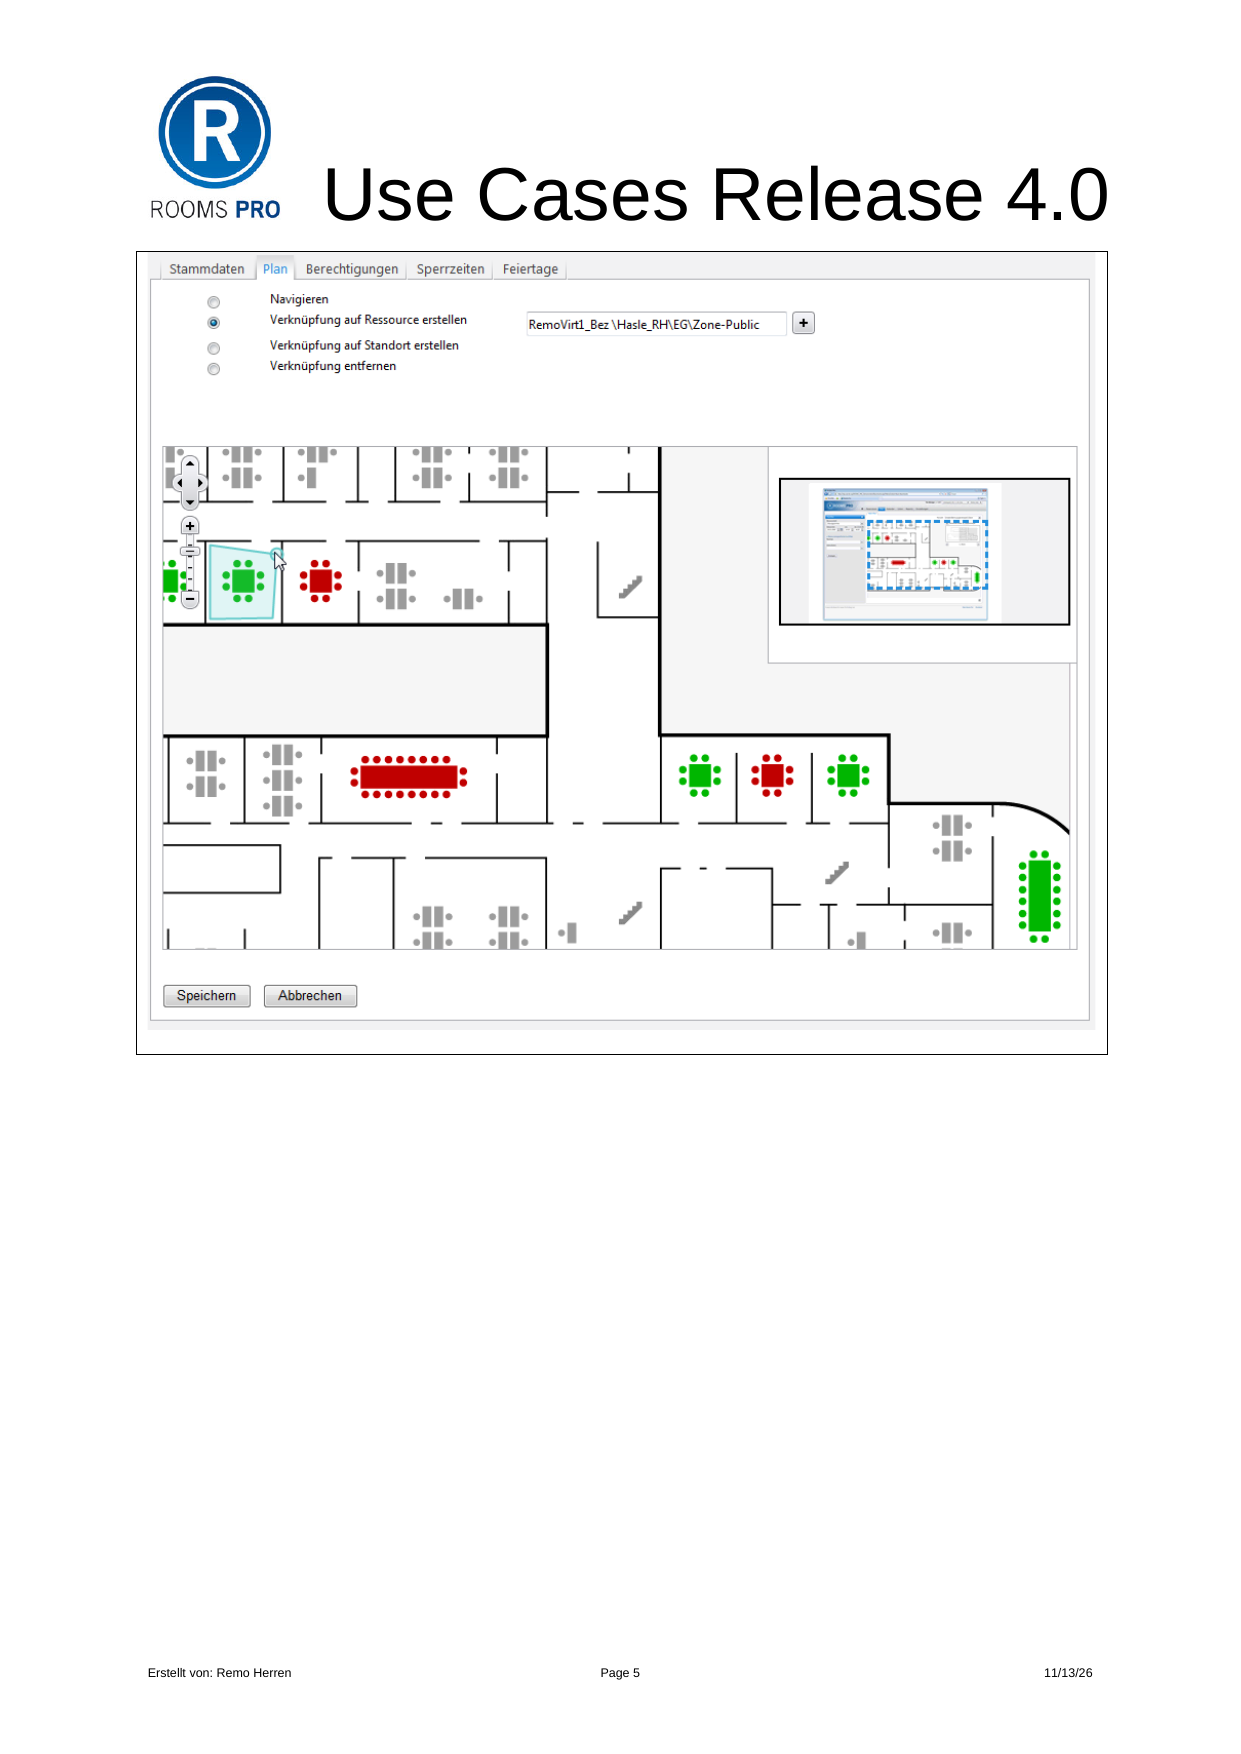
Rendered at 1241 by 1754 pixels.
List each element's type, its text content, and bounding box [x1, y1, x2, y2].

table_cell (Abbildung 2) [137, 252, 1107, 1054]
picture [147, 252, 1096, 1030]
picture [147, 73, 282, 221]
